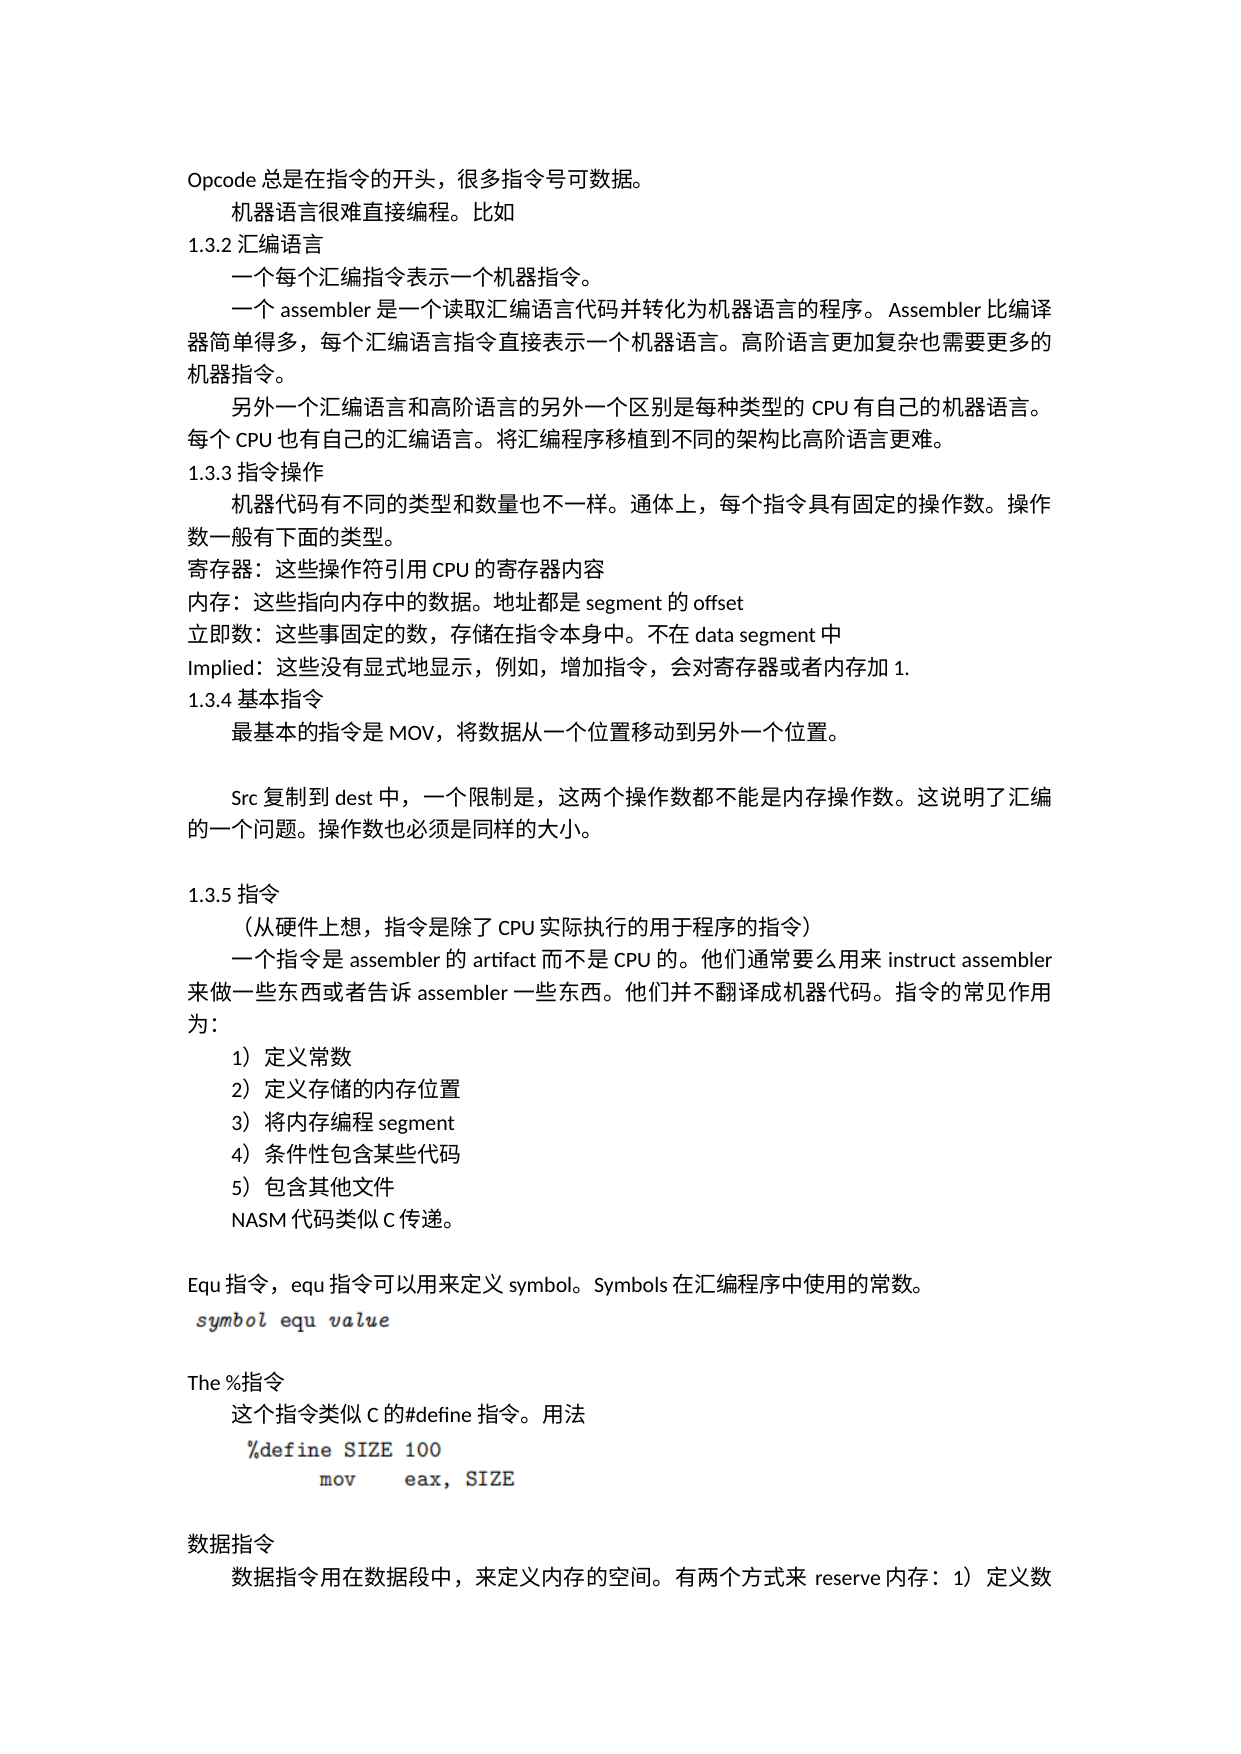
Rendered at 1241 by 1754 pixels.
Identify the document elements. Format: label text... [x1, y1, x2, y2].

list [187, 1559, 1053, 1592]
list 1.3.4 基本指令 [187, 682, 1053, 714]
list 将内存编程segment [187, 1104, 1053, 1137]
list 一个指令是assembler的artifact而不是CPU的。他们通常要么用来instruct assembler来做一些东西或者告诉assembler一些东西。他们并不翻译成机器代码。指令的常见作用为： [187, 942, 1053, 1039]
list 1.3.3 指令操作 [187, 454, 1053, 487]
picture [231, 1429, 520, 1502]
list 立即数：这些事固定的数，存储在指令本身中。不在data segment中 [187, 617, 1053, 649]
list 这个指令类似C的#define 指令。用法 [187, 1397, 1053, 1429]
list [187, 162, 1053, 194]
list 定义存储的内存位置 [187, 1072, 1053, 1104]
list 条件性包含某些代码 [187, 1137, 1053, 1169]
picture [187, 1299, 403, 1342]
list 一个assembler是一个读取汇编语言代码并转化为机器语言的程序。Assembler比编译器简单得多，每个汇编语言指令直接表示一个机器语言。高阶语言更加复杂也需要更多的机器指令。 [187, 292, 1053, 389]
list 机器代码有不同的类型和数量也不一样。通体上，每个指令具有固定的操作数。操作数一般有下面的类型。 [187, 487, 1053, 552]
list 1.3.2 汇编语言 [187, 227, 1053, 259]
list 内存：这些指向内存中的数据。地址都是segment的offset [187, 584, 1053, 617]
list Src复制到dest中，一个限制是，这两个操作数都不能是内存操作数。这说明了汇编的一个问题。操作数也必须是同样的大小。 [187, 779, 1053, 844]
list 1.3.5 指令 [187, 877, 1053, 909]
list 一个每个汇编指令表示一个机器指令。 [187, 259, 1053, 292]
list 另外一个汇编语言和高阶语言的另外一个区别是每种类型的CPU有自己的机器语言。每个CPU也有自己的汇编语言。将汇编程序移植到不同的架构比高阶语言更难。 [187, 389, 1053, 454]
list NASM代码类似C传递。 [187, 1202, 1053, 1234]
list Implied：这些没有显式地显示，例如，增加指令，会对寄存器或者内存加1. [187, 649, 1053, 682]
list 数据指令 [187, 1527, 1053, 1559]
list 包含其他文件 [187, 1169, 1053, 1202]
list （从硬件上想，指令是除了CPU实际执行的用于程序的指令） [187, 909, 1053, 942]
list Equ指令，equ指令可以用来定义symbol。Symbols在汇编程序中使用的常数。 [187, 1267, 1053, 1299]
list 最基本的指令是MOV，将数据从一个位置移动到另外一个位置。 [187, 714, 1053, 747]
list 机器语言很难直接编程。比如 [187, 194, 1053, 227]
list 寄存器：这些操作符引用CPU的寄存器内容 [187, 552, 1053, 584]
list The %指令 [187, 1364, 1053, 1397]
list 定义常数 [187, 1039, 1053, 1072]
